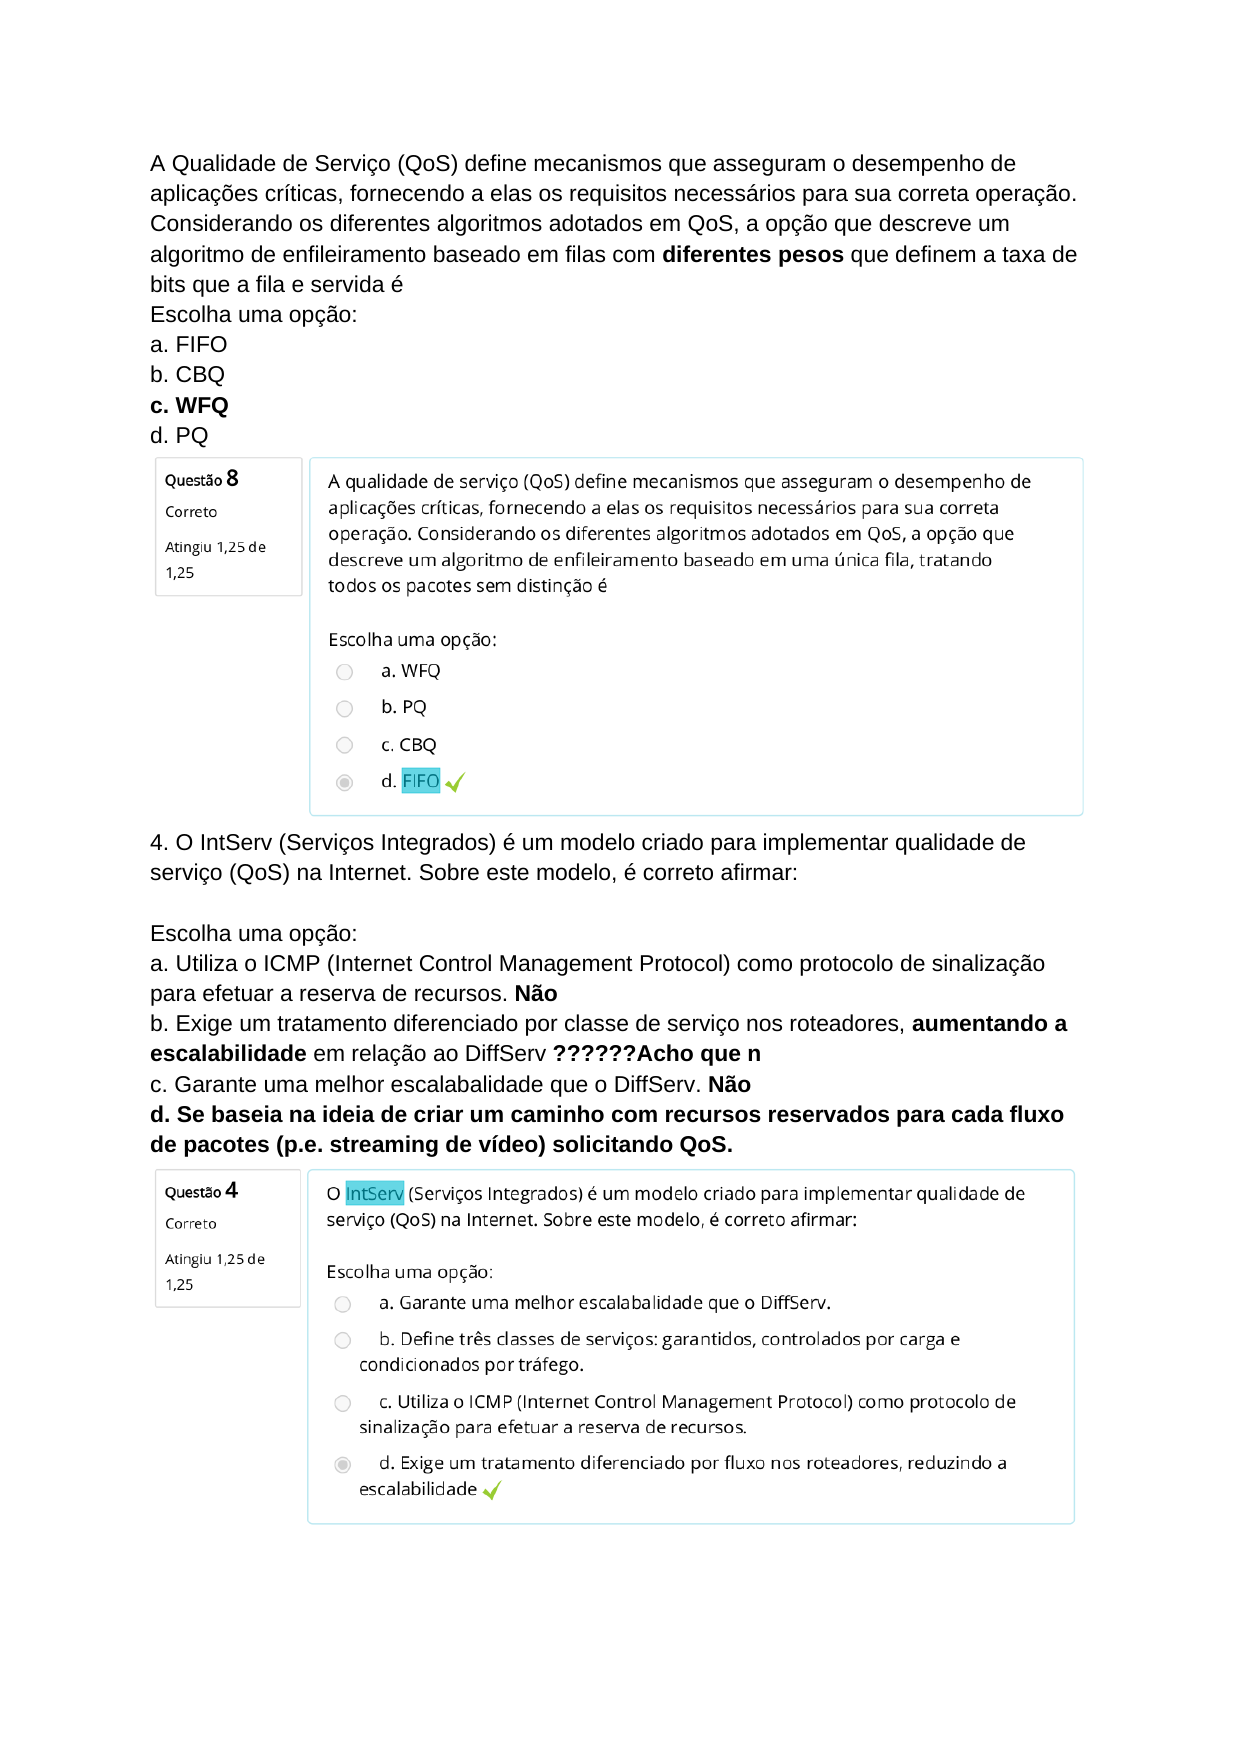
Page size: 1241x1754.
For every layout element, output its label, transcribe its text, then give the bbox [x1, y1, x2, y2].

text a. FIFO [150, 331, 1090, 358]
picture [150, 1161, 1091, 1528]
text Escolha uma opção: [150, 919, 1090, 946]
text 4. O IntServ (Serviços Integrados) é um modelo criado para implementar qualidade de serviço (QoS) na Internet. Sobre este modelo, é correto afirmar: [150, 829, 1090, 885]
text c. WFQ [150, 392, 1090, 418]
text b. CBQ [150, 361, 1090, 388]
text b. Exige um tratamento diferenciado por classe de serviço nos roteadores, aumentando a escalabilidade em relação ao DiffServ ??????Acho que n [150, 1010, 1090, 1067]
text Escolha uma opção: [150, 301, 1090, 327]
picture [150, 452, 1091, 825]
text c. Garante uma melhor escalabalidade que o DiffServ. Não [150, 1071, 1090, 1097]
text A Qualidade de Serviço (QoS) define mecanismos que asseguram o desempenho de aplicações críticas, fornecendo a elas os requisitos necessários para sua correta operação. Considerando os diferentes algoritmos adotados em QoS, a opção que descreve um algoritmo de enfileiramento baseado em filas com diferentes pesos que definem a taxa de bits que a fila e servida é [150, 150, 1090, 297]
text d. Se baseia na ideia de criar um caminho com recursos reservados para cada fluxo de pacotes (p.e. streaming de vídeo) solicitando QoS. [150, 1101, 1090, 1157]
text a. Utiliza o ICMP (Internet Control Management Protocol) como protocolo de sinalização para efetuar a reserva de recursos. Não [150, 950, 1090, 1006]
text d. PQ [150, 422, 1090, 448]
